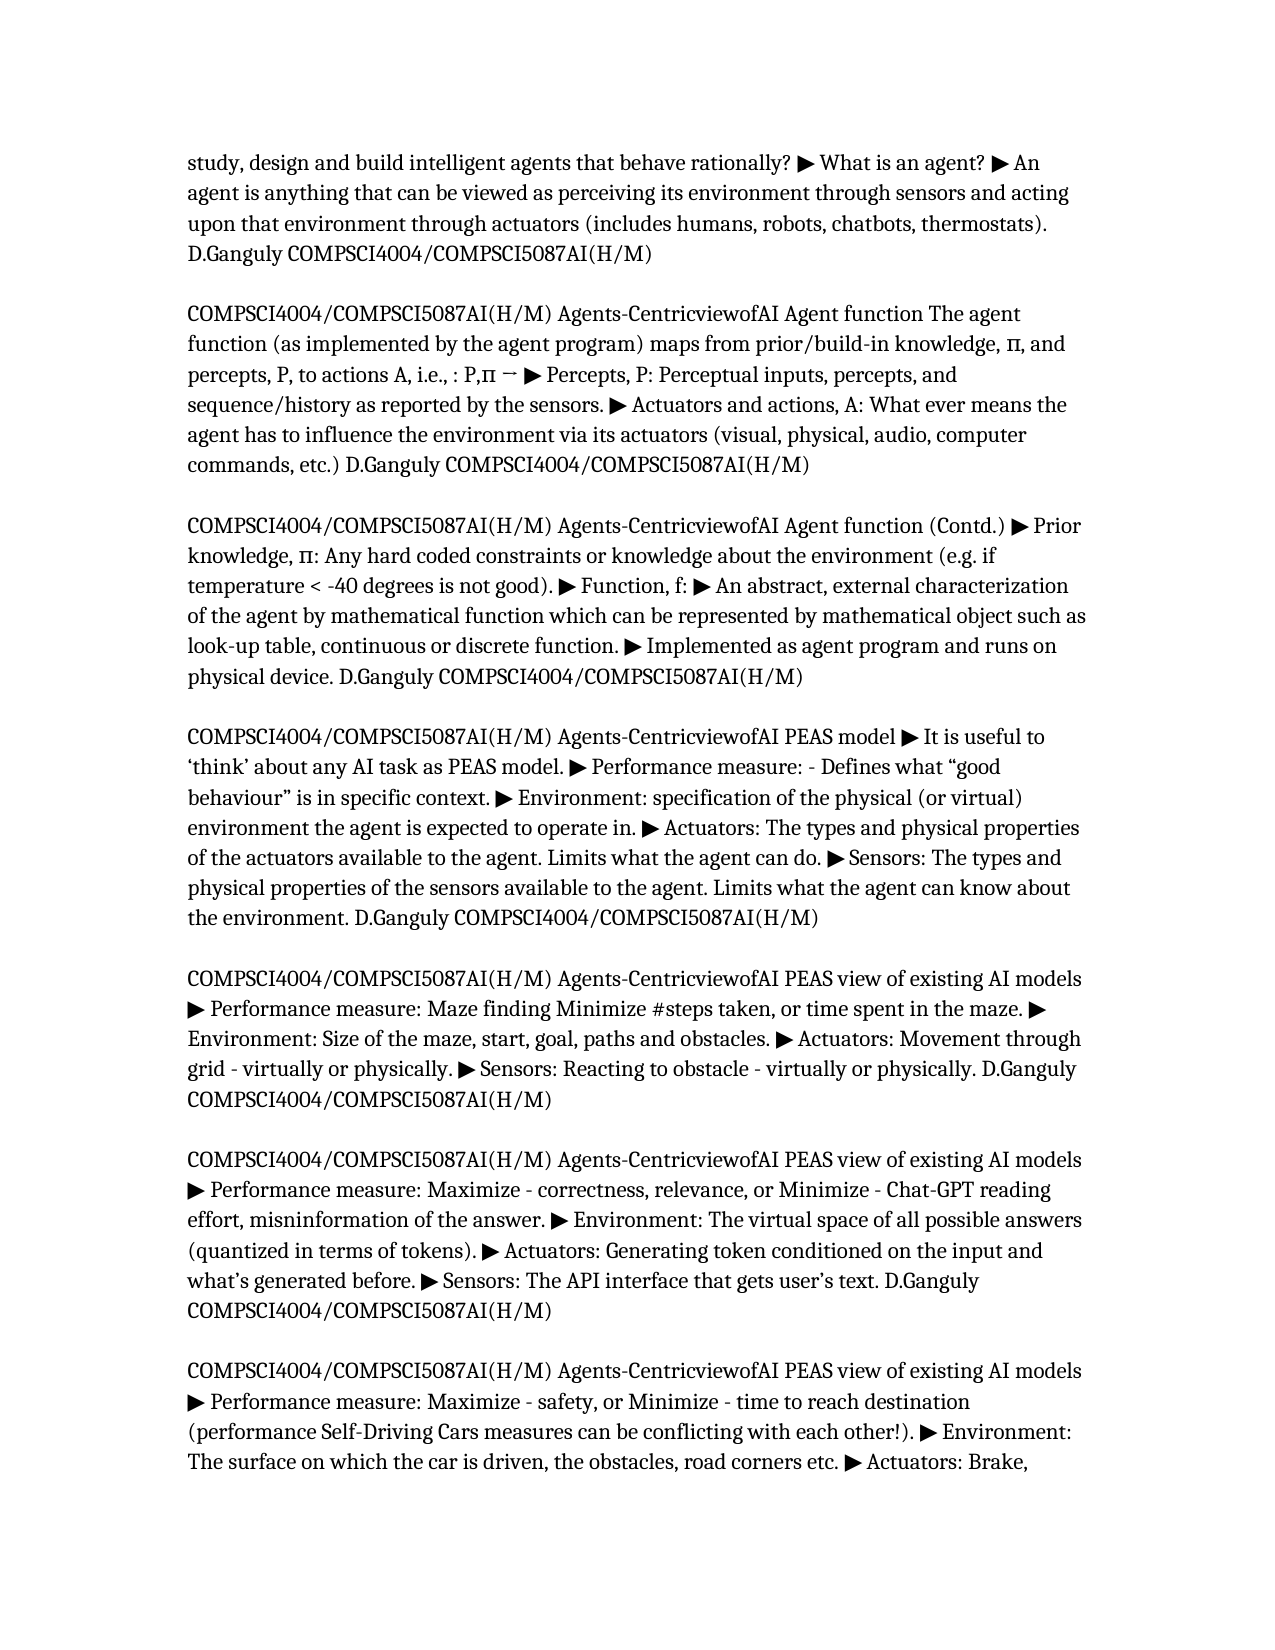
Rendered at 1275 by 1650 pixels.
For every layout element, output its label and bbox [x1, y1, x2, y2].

text [187, 150, 1087, 1475]
